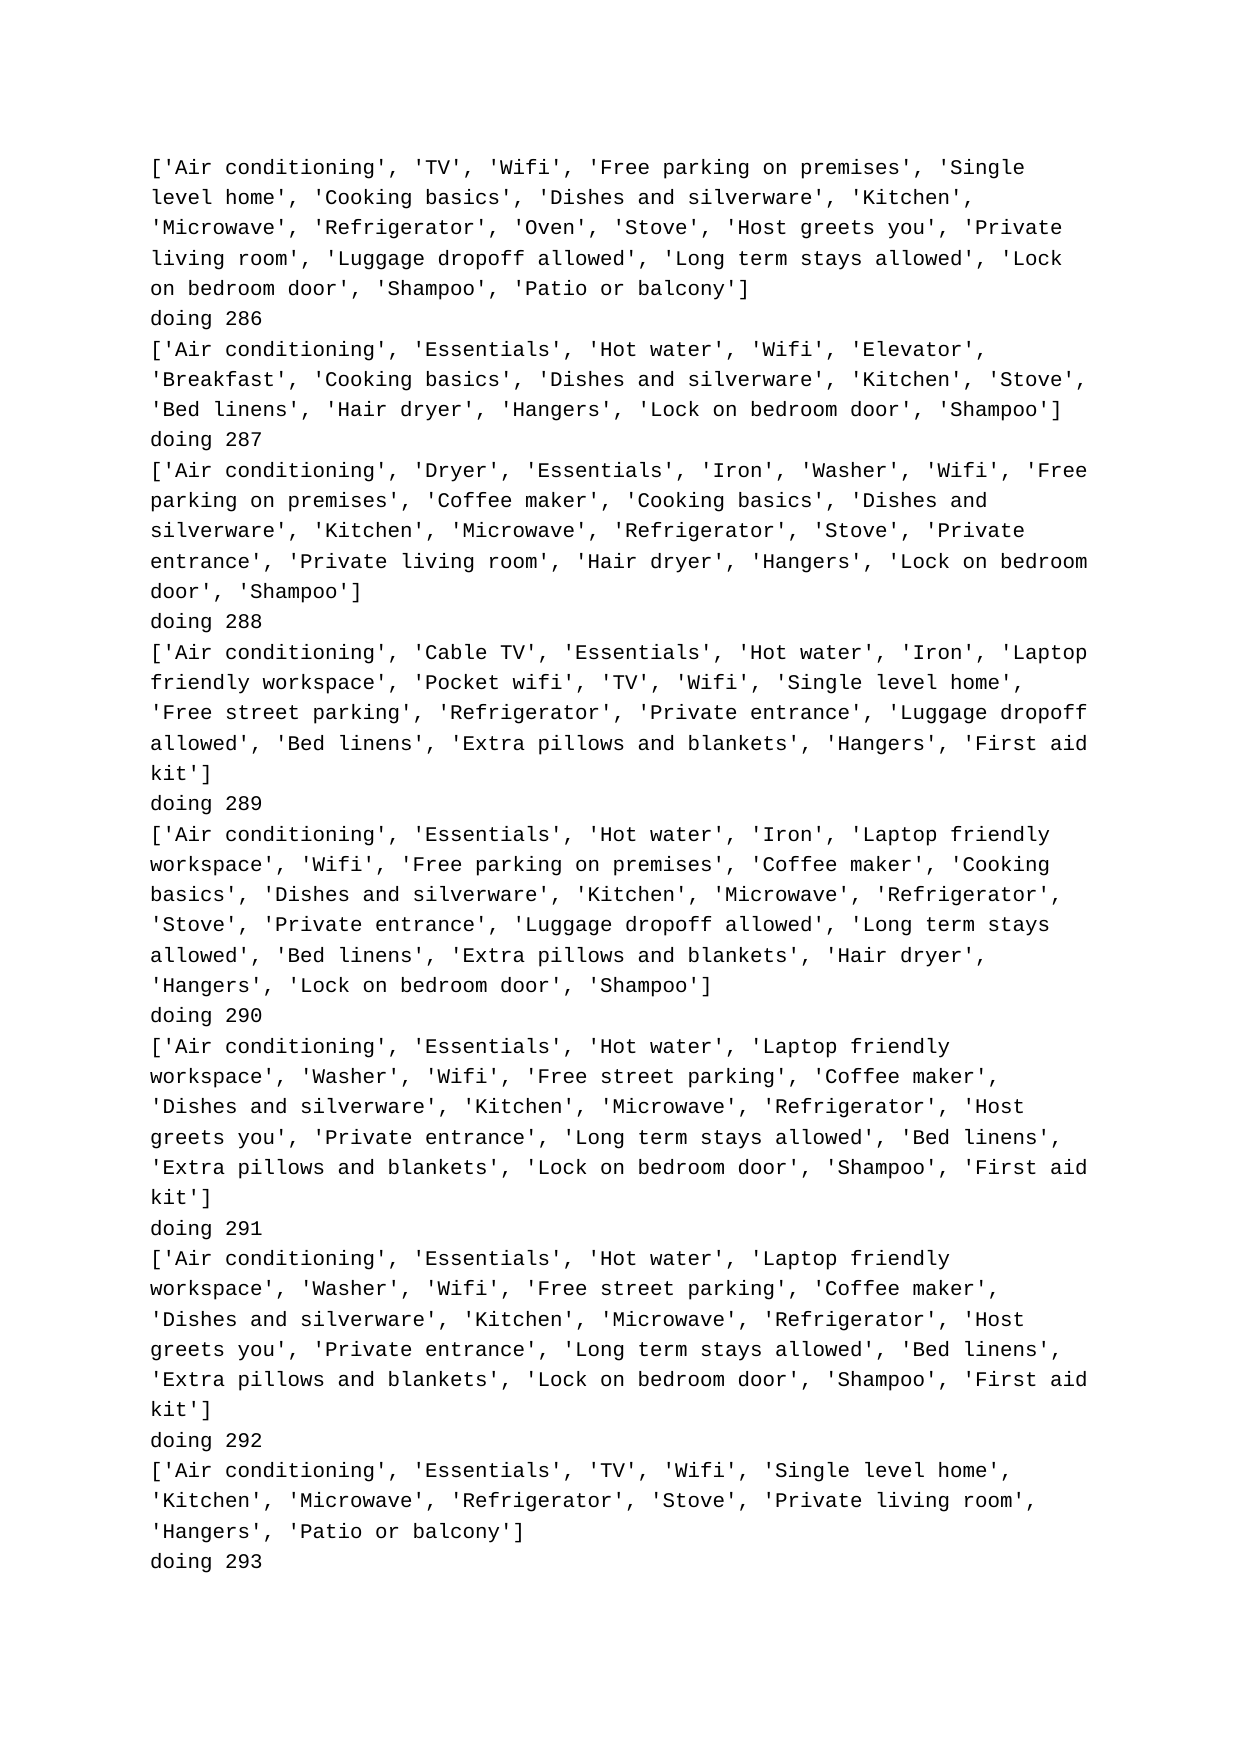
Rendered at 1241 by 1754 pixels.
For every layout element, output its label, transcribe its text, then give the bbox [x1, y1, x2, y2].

text doing 286 [150, 302, 1090, 332]
text ['Air conditioning', 'Dryer', 'Essentials', 'Iron', 'Washer', 'Wifi', 'Free parking on premises', 'Coffee maker', 'Cooking basics', 'Dishes and silverware', 'Kitchen', 'Microwave', 'Refrigerator', 'Stove', 'Private entrance', 'Private living room', 'Hair dryer', 'Hangers', 'Lock on bedroom door', 'Shampoo'] [150, 453, 1090, 605]
text ['Air conditioning', 'Essentials', 'TV', 'Wifi', 'Single level home', 'Kitchen', 'Microwave', 'Refrigerator', 'Stove', 'Private living room', 'Hangers', 'Patio or balcony'] [150, 1453, 1090, 1544]
text ['Air conditioning', 'Essentials', 'Hot water', 'Laptop friendly workspace', 'Washer', 'Wifi', 'Free street parking', 'Coffee maker', 'Dishes and silverware', 'Kitchen', 'Microwave', 'Refrigerator', 'Host greets you', 'Private entrance', 'Long term stays allowed', 'Bed linens', 'Extra pillows and blankets', 'Lock on bedroom door', 'Shampoo', 'First aid kit'] [150, 1029, 1090, 1211]
text ['Air conditioning', 'Essentials', 'Hot water', 'Laptop friendly workspace', 'Washer', 'Wifi', 'Free street parking', 'Coffee maker', 'Dishes and silverware', 'Kitchen', 'Microwave', 'Refrigerator', 'Host greets you', 'Private entrance', 'Long term stays allowed', 'Bed linens', 'Extra pillows and blankets', 'Lock on bedroom door', 'Shampoo', 'First aid kit'] [150, 1241, 1090, 1423]
text ['Air conditioning', 'Essentials', 'Hot water', 'Wifi', 'Elevator', 'Breakfast', 'Cooking basics', 'Dishes and silverware', 'Kitchen', 'Stove', 'Bed linens', 'Hair dryer', 'Hangers', 'Lock on bedroom door', 'Shampoo'] [150, 332, 1090, 423]
text ['Air conditioning', 'Cable TV', 'Essentials', 'Hot water', 'Iron', 'Laptop friendly workspace', 'Pocket wifi', 'TV', 'Wifi', 'Single level home', 'Free street parking', 'Refrigerator', 'Private entrance', 'Luggage dropoff allowed', 'Bed linens', 'Extra pillows and blankets', 'Hangers', 'First aid kit'] [150, 635, 1090, 787]
text doing 287 [150, 423, 1090, 453]
text doing 293 [150, 1544, 1090, 1575]
text ['Air conditioning', 'Essentials', 'Hot water', 'Iron', 'Laptop friendly workspace', 'Wifi', 'Free parking on premises', 'Coffee maker', 'Cooking basics', 'Dishes and silverware', 'Kitchen', 'Microwave', 'Refrigerator', 'Stove', 'Private entrance', 'Luggage dropoff allowed', 'Long term stays allowed', 'Bed linens', 'Extra pillows and blankets', 'Hair dryer', 'Hangers', 'Lock on bedroom door', 'Shampoo'] [150, 817, 1090, 999]
text ['Air conditioning', 'TV', 'Wifi', 'Free parking on premises', 'Single level home', 'Cooking basics', 'Dishes and silverware', 'Kitchen', 'Microwave', 'Refrigerator', 'Oven', 'Stove', 'Host greets you', 'Private living room', 'Luggage dropoff allowed', 'Long term stays allowed', 'Lock on bedroom door', 'Shampoo', 'Patio or balcony'] [150, 150, 1090, 302]
text doing 291 [150, 1211, 1090, 1241]
text doing 289 [150, 787, 1090, 817]
text doing 290 [150, 999, 1090, 1029]
text doing 288 [150, 605, 1090, 635]
text doing 292 [150, 1423, 1090, 1453]
